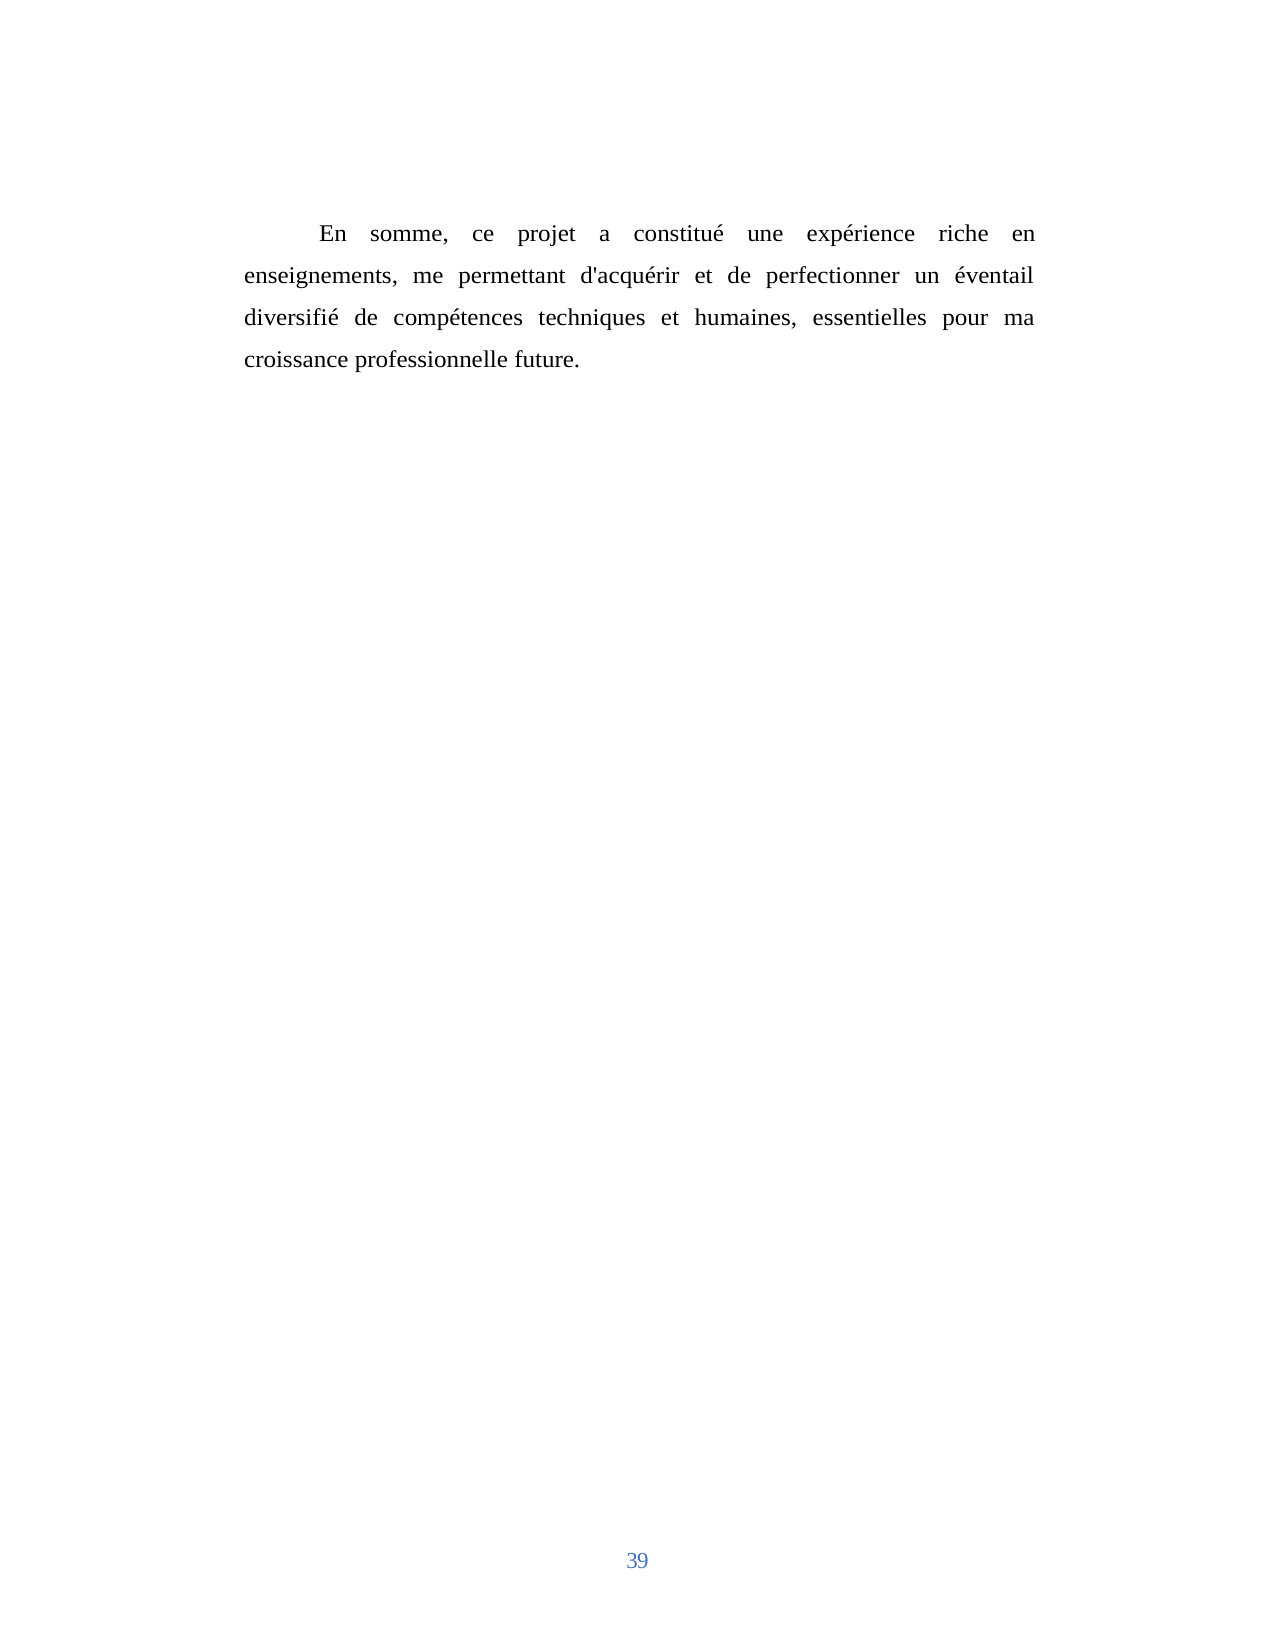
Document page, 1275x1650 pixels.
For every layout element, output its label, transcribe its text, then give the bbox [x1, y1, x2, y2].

text En somme, ce projet a constitué une expérience riche en enseignements, me permettant d'acquérir et de perfectionner un éventail diversifié de compétences techniques et humaines, essentielles pour ma croissance professionnelle future. [244, 218, 1036, 373]
